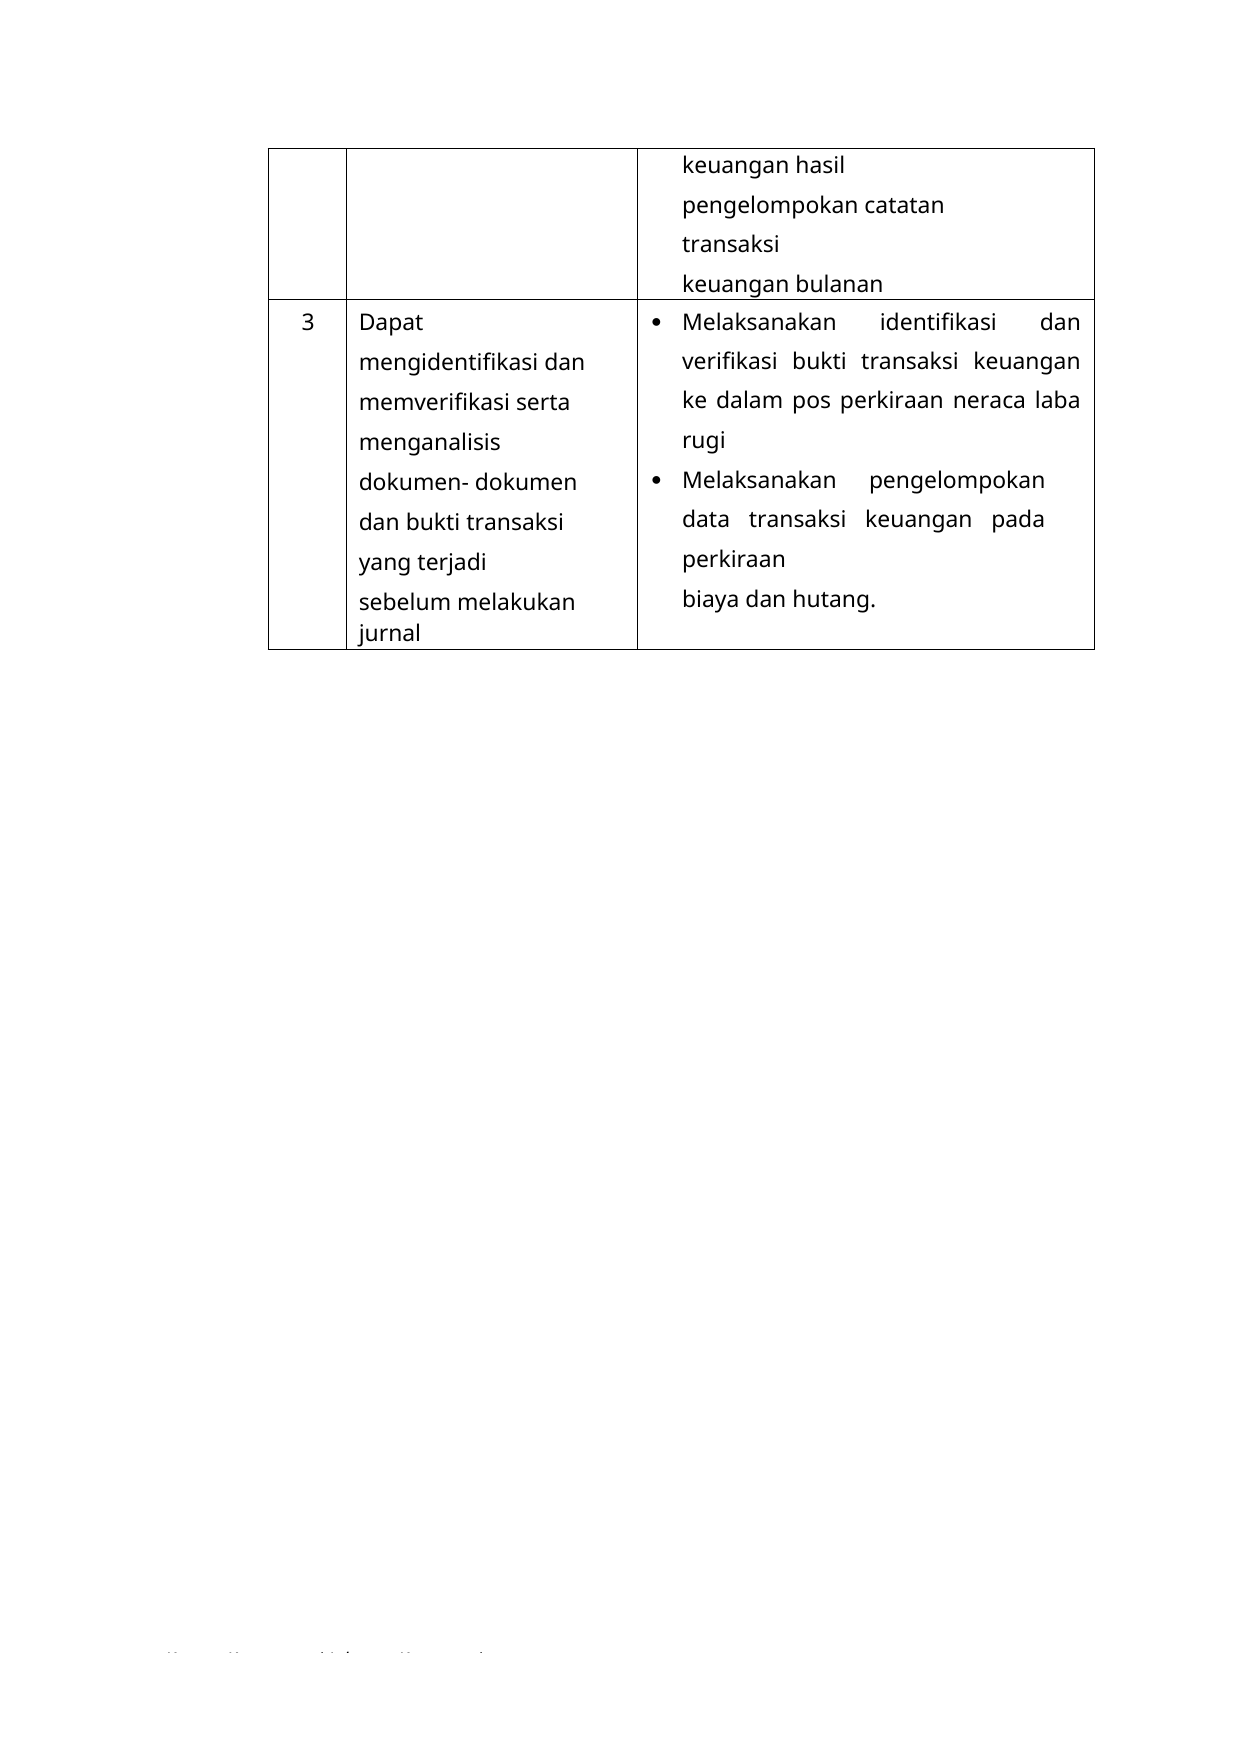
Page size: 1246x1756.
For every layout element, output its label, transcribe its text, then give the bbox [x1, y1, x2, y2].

table_cell Dapat mengidentifikasi dan memverifikasi serta menganalisis dokumen- dokumen dan bukti transaksi yang terjadi sebelum melakukan jurnal [347, 300, 637, 649]
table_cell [347, 149, 637, 299]
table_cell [638, 149, 1094, 299]
table_cell Melaksanakan identifikasi dan verifikasi bukti transaksi keuangan ke dalam pos perkiraan neraca laba rugi Melaksanakan pengelompokan data transaksi keuangan pada perkiraan biaya dan hutang. [638, 300, 1094, 649]
table_cell 3 [269, 300, 346, 649]
table_cell 2 [269, 149, 346, 299]
